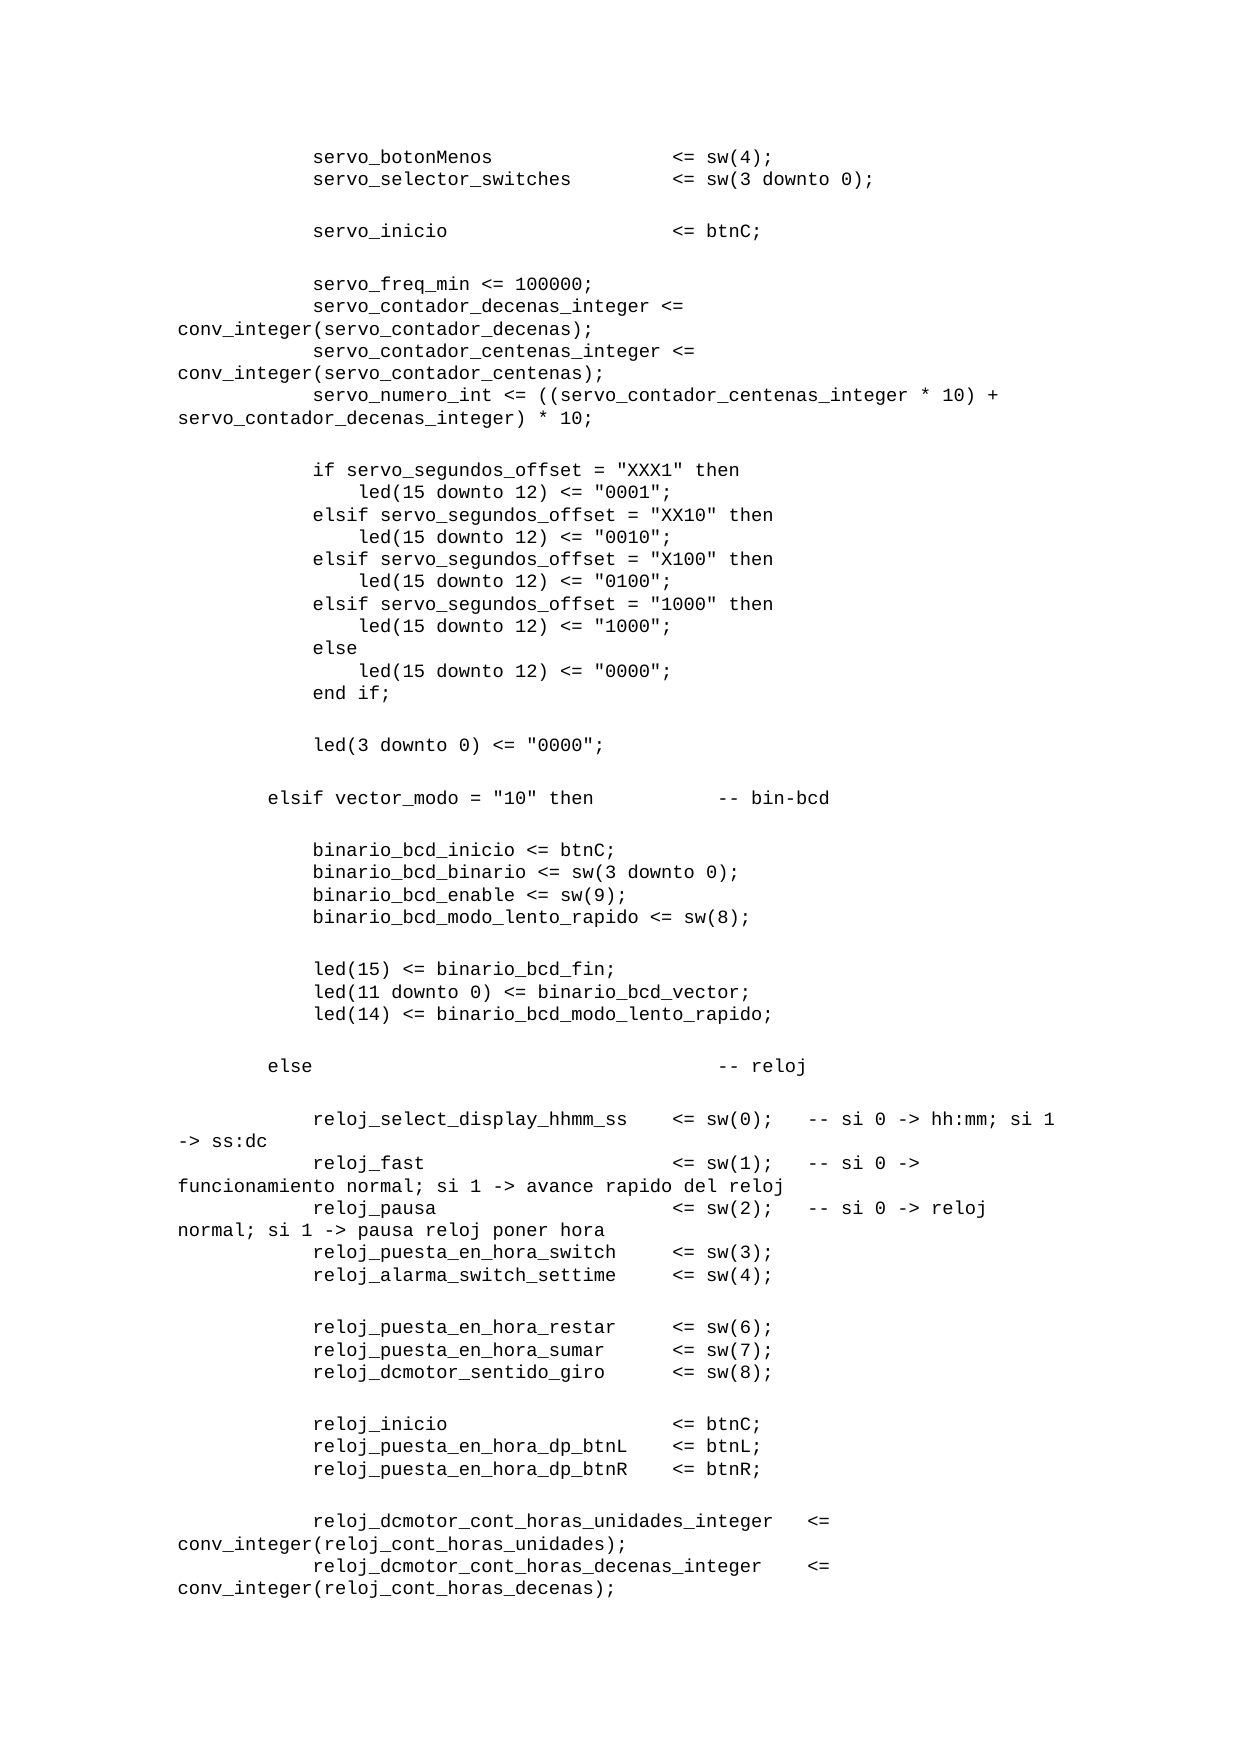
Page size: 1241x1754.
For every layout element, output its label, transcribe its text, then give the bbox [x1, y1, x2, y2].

text led(15 downto 12) <= "1000"; [177, 617, 1063, 638]
text led(11 downto 0) <= binario_bcd_vector; [177, 982, 1063, 1004]
text elsif servo_segundos_offset = "X100" then [177, 550, 1063, 571]
text servo_inicio <= btnC; [177, 222, 1063, 243]
text reloj_puesta_en_hora_dp_btnL <= btnL; [177, 1437, 1063, 1458]
text servo_botonMenos <= sw(4); [177, 148, 1063, 169]
text else -- reloj [177, 1057, 1063, 1078]
text reloj_alarma_switch_settime <= sw(4); [177, 1266, 1063, 1287]
text elsif servo_segundos_offset = "1000" then [177, 594, 1063, 616]
text if servo_segundos_offset = "XXX1" then [177, 461, 1063, 482]
text reloj_fast <= sw(1); -- si 0 -> funcionamiento normal; si 1 -> avance rapido del reloj [177, 1154, 1063, 1198]
text reloj_puesta_en_hora_restar <= sw(6); [177, 1318, 1063, 1339]
text led(3 downto 0) <= "0000"; [177, 736, 1063, 757]
text binario_bcd_inicio <= btnC; [177, 841, 1063, 862]
text servo_contador_decenas_integer <= conv_integer(servo_contador_decenas); [177, 297, 1063, 341]
text elsif servo_segundos_offset = "XX10" then [177, 505, 1063, 527]
text servo_selector_switches <= sw(3 downto 0); [177, 170, 1063, 191]
text reloj_puesta_en_hora_dp_btnR <= btnR; [177, 1459, 1063, 1481]
text else [177, 639, 1063, 660]
text reloj_select_display_hhmm_ss <= sw(0); -- si 0 -> hh:mm; si 1 -> ss:dc [177, 1109, 1063, 1153]
text servo_numero_int <= ((servo_contador_centenas_integer * 10) + servo_contador_decenas_integer) * 10; [177, 386, 1063, 430]
text reloj_inicio <= btnC; [177, 1415, 1063, 1436]
text reloj_dcmotor_sentido_giro <= sw(8); [177, 1363, 1063, 1384]
text reloj_dcmotor_cont_horas_unidades_integer <= conv_integer(reloj_cont_horas_unidades); [177, 1512, 1063, 1556]
text binario_bcd_binario <= sw(3 downto 0); [177, 863, 1063, 884]
text reloj_pausa <= sw(2); -- si 0 -> reloj normal; si 1 -> pausa reloj poner hora [177, 1199, 1063, 1242]
text binario_bcd_modo_lento_rapido <= sw(8); [177, 908, 1063, 929]
text servo_freq_min <= 100000; [177, 275, 1063, 296]
text led(15 downto 12) <= "0010"; [177, 528, 1063, 549]
text reloj_puesta_en_hora_sumar <= sw(7); [177, 1340, 1063, 1362]
text reloj_puesta_en_hora_switch <= sw(3); [177, 1243, 1063, 1264]
text led(15 downto 12) <= "0100"; [177, 572, 1063, 593]
text end if; [177, 684, 1063, 705]
text binario_bcd_enable <= sw(9); [177, 886, 1063, 907]
text led(14) <= binario_bcd_modo_lento_rapido; [177, 1005, 1063, 1026]
text led(15 downto 12) <= "0001"; [177, 483, 1063, 504]
text led(15 downto 12) <= "0000"; [177, 661, 1063, 683]
text reloj_dcmotor_cont_horas_decenas_integer <= conv_integer(reloj_cont_horas_decenas); [177, 1557, 1063, 1600]
text led(15) <= binario_bcd_fin; [177, 960, 1063, 981]
text servo_contador_centenas_integer <= conv_integer(servo_contador_centenas); [177, 342, 1063, 385]
text elsif vector_modo = "10" then -- bin-bcd [177, 788, 1063, 810]
